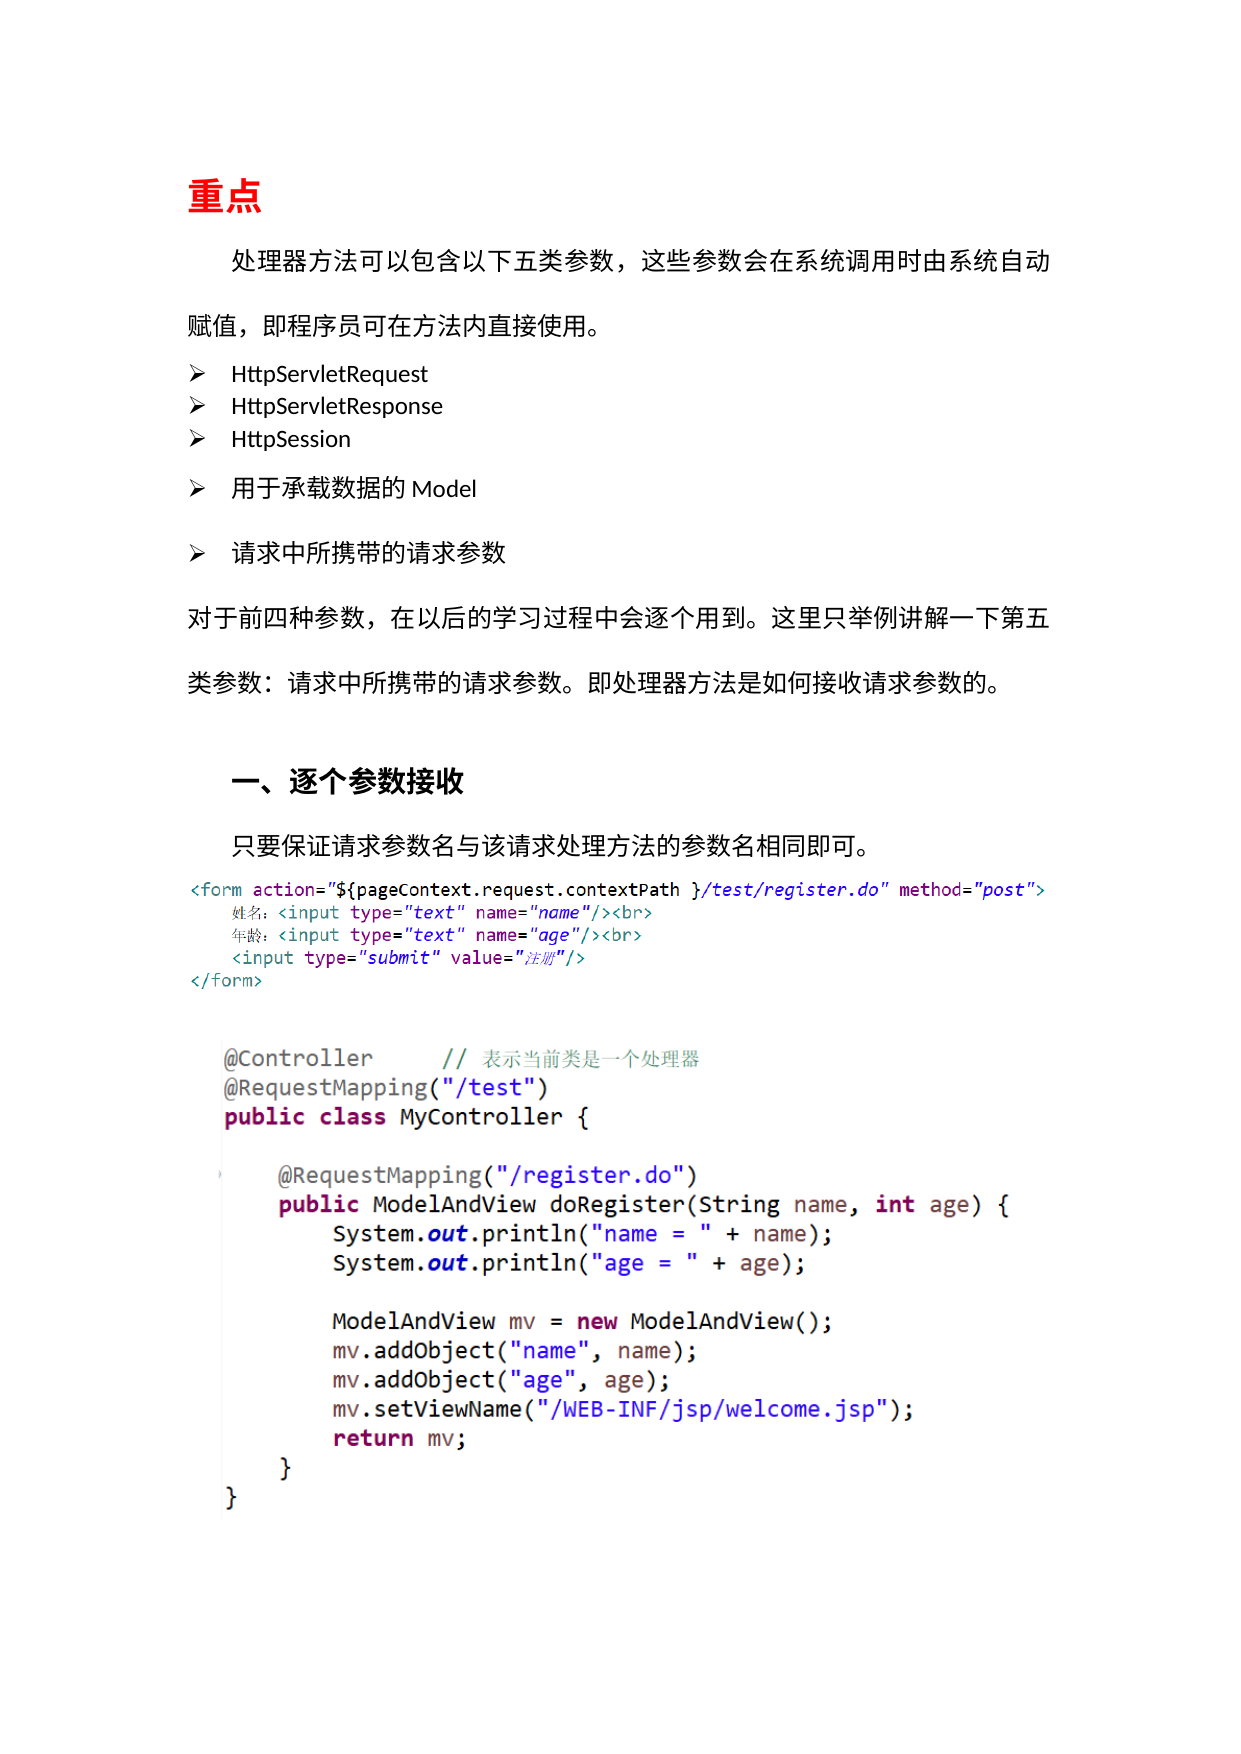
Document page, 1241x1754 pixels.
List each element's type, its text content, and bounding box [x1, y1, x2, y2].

list 请求中所携带的请求参数 [187, 519, 1053, 584]
list HttpSession [187, 422, 1053, 454]
list HttpServletRequest [187, 357, 1053, 389]
list 处理器方法可以包含以下五类参数，这些参数会在系统调用时由系统自动赋值，即程序员可在方法内直接使用。 [187, 227, 1053, 357]
picture [187, 877, 1053, 991]
list 只要保证请求参数名与该请求处理方法的参数名相同即可。 [187, 812, 1053, 877]
list 用于承载数据的Model [187, 454, 1053, 519]
list 重点 [187, 162, 1053, 227]
list 对于前四种参数，在以后的学习过程中会逐个用到。这里只举例讲解一下第五类参数：请求中所携带的请求参数。即处理器方法是如何接收请求参数的。 [187, 584, 1053, 714]
list HttpServletResponse [187, 389, 1053, 422]
picture [218, 1039, 1022, 1519]
list 逐个参数接收 [187, 747, 1053, 812]
